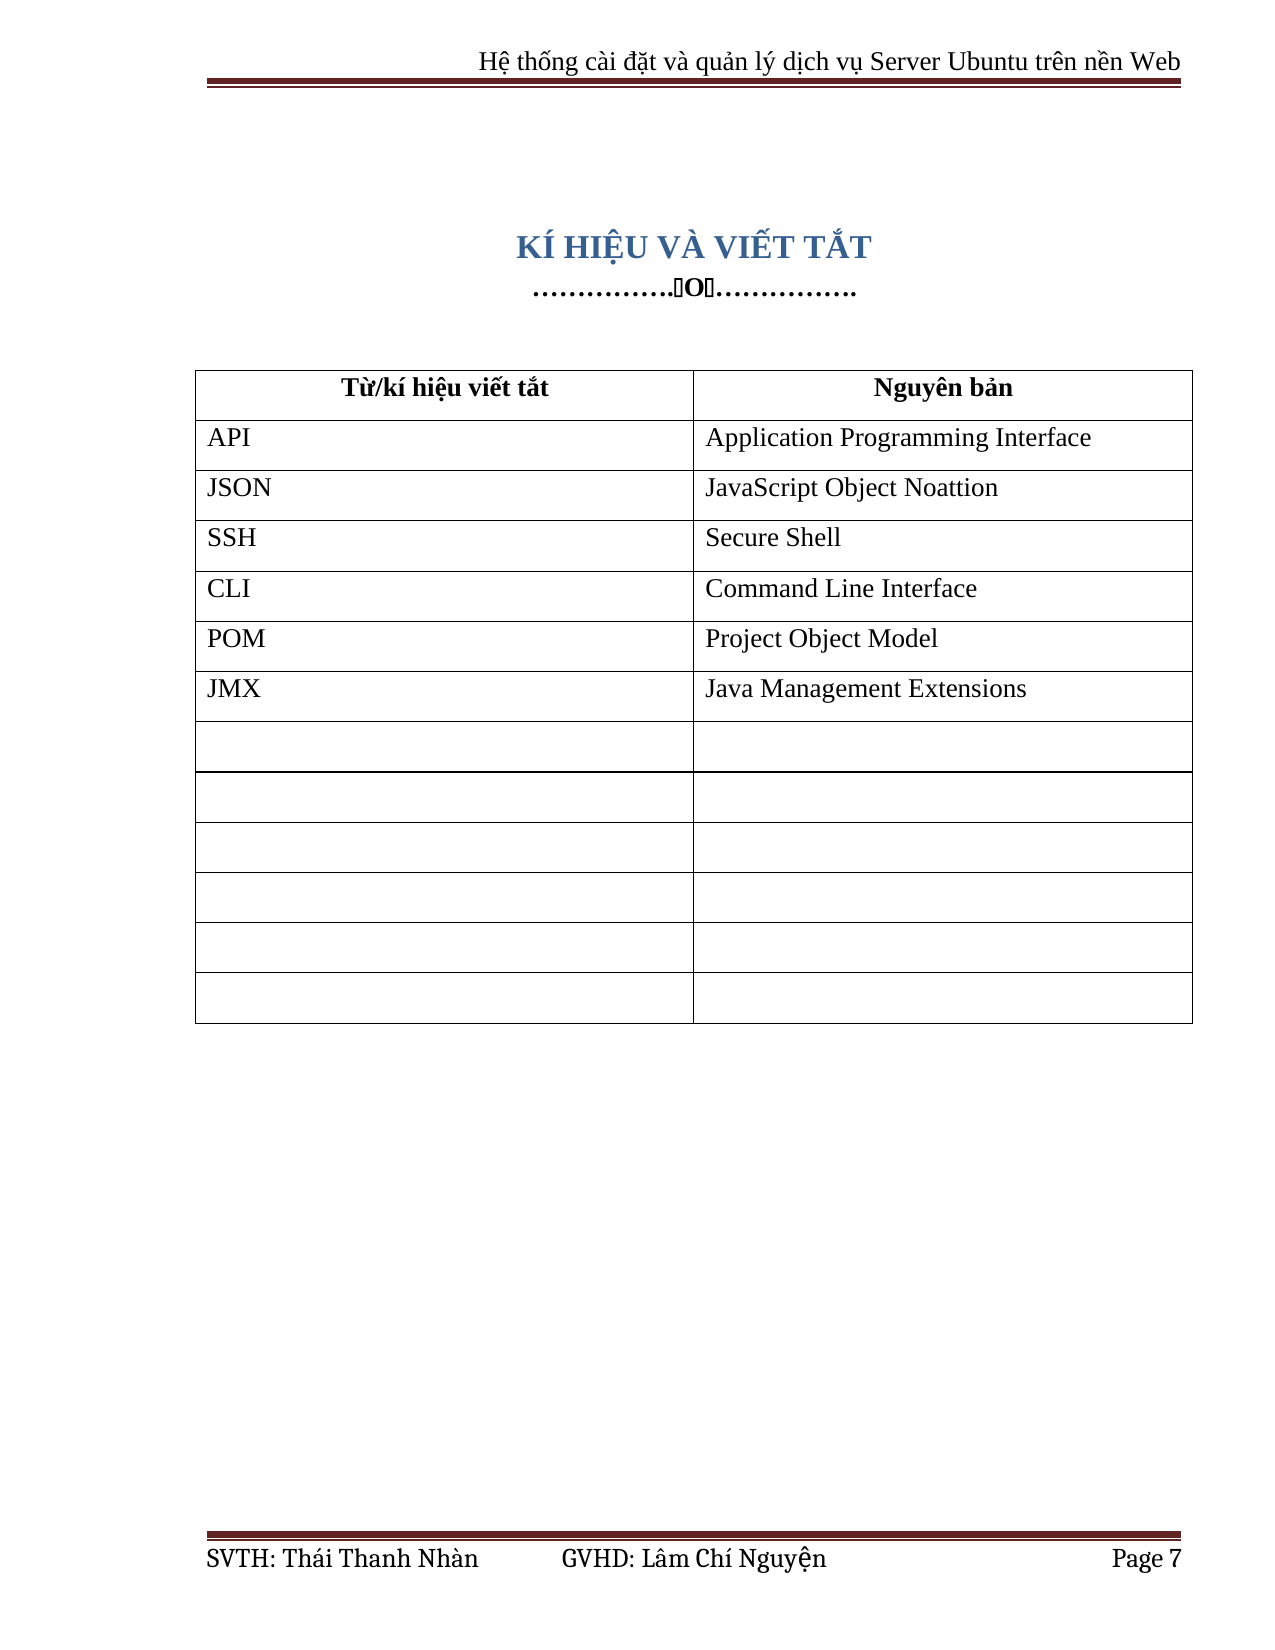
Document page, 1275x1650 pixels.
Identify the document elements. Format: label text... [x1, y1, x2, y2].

table_cell Secure Shell [694, 521, 1192, 571]
table_cell Application Programming Interface [694, 421, 1192, 470]
table_cell JavaScript Object Noattion [694, 471, 1192, 520]
table_cell [694, 823, 1192, 872]
table_header Từ/kí hiệu viết tắt [196, 371, 693, 420]
table_cell [196, 773, 693, 822]
table_cell [694, 773, 1192, 822]
table_cell API [196, 421, 693, 470]
table_cell [196, 722, 693, 771]
table_cell [196, 823, 693, 872]
table_cell JSON [196, 471, 693, 520]
table_cell POM [196, 622, 693, 671]
table_cell [694, 973, 1192, 1022]
table_cell [694, 722, 1192, 771]
table_cell Command Line Interface [694, 572, 1192, 621]
text …………….O……………. [207, 271, 1181, 302]
table_cell JMX [196, 672, 693, 721]
table_cell SSH [196, 521, 693, 571]
table_cell [196, 973, 693, 1022]
table_cell [694, 873, 1192, 922]
table_cell CLI [196, 572, 693, 621]
table_cell [196, 923, 693, 972]
table_header Nguyên bản [694, 371, 1192, 420]
subtitle KÍ HIỆU VÀ VIẾT TẮT [207, 227, 1181, 266]
table_cell [196, 873, 693, 922]
table_cell Project Object Model [694, 622, 1192, 671]
table_cell Java Management Extensions [694, 672, 1192, 721]
table_cell [694, 923, 1192, 972]
